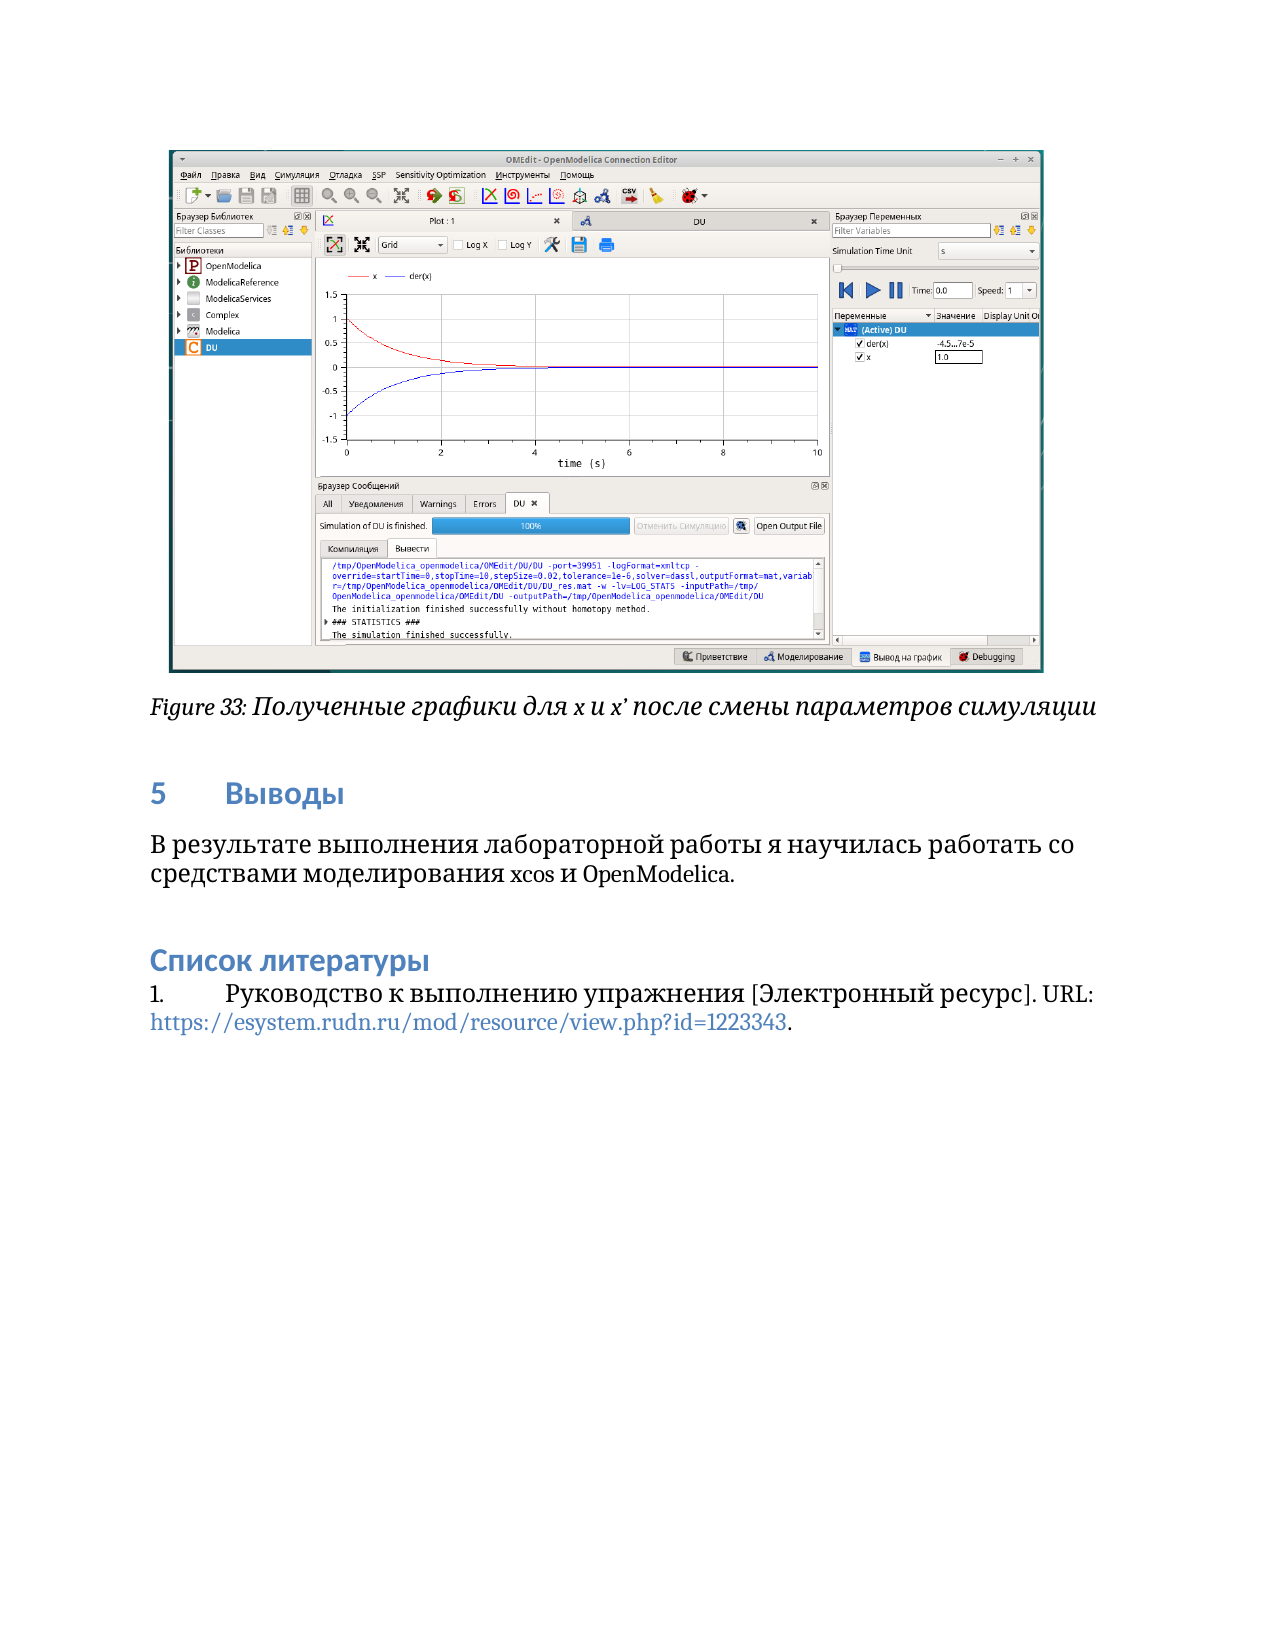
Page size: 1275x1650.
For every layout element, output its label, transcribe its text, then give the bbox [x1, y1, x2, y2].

text 1. Руководство к выполнению упражнения [Электронный ресурс]. URL: https://esystem.rudn.ru/mod/resource/view.php?id=1223343. [150, 979, 1125, 1037]
text В результате выполнения лабораторной работы я научилась работать со средствами моделирования xcos и OpenModelica. [150, 831, 1125, 889]
text Figure 33: Полученные графики для x и x’ после смены параметров симуляции [150, 693, 1125, 722]
picture [168, 150, 1044, 673]
subtitle Список литературы [150, 939, 1125, 979]
subtitle 5 Выводы [150, 772, 1125, 813]
